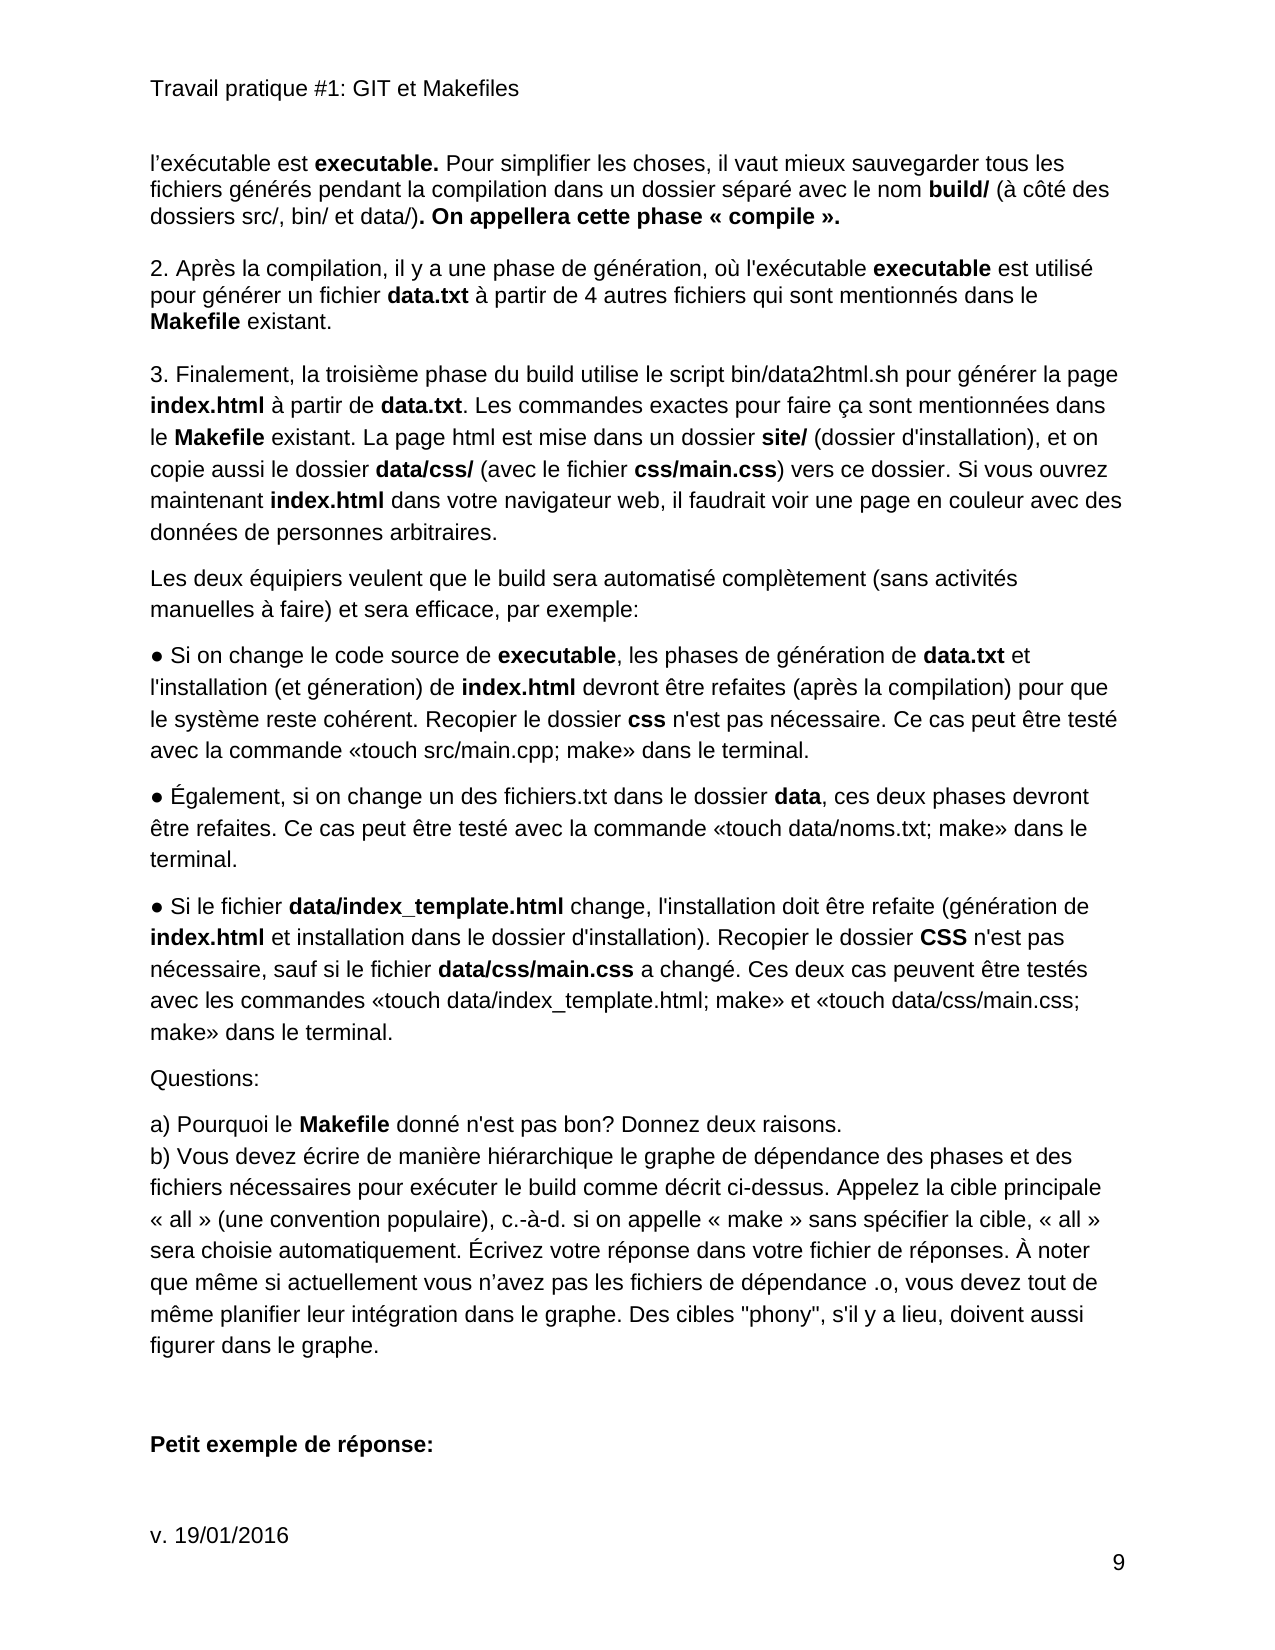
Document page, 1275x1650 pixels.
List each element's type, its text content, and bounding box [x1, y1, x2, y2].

text Petit exemple de réponse: [150, 1431, 1125, 1457]
text 3. Finalement, la troisième phase du build utilise le script bin/data2html.sh pour générer la page index.html à partir de data.txt. Les commandes exactes pour faire ça sont mentionnées dans le Makefile existant. La page html est mise dans un dossier site/ (dossier d'installation), et on copie aussi le dossier data/css/ (avec le fichier css/main.css) vers ce dossier. Si vous ouvrez maintenant index.html dans votre navigateur web, il faudrait voir une page en couleur avec des données de personnes arbitraires. [150, 361, 1125, 545]
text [150, 150, 1125, 229]
text ● Si le fichier data/index_template.html change, l'installation doit être refaite (génération de index.html et installation dans le dossier d'installation). Recopier le dossier CSS n'est pas nécessaire, sauf si le fichier data/css/main.css a changé. Ces deux cas peuvent être testés avec les commandes «touch data/index_template.html; make» et «touch data/css/main.css; make» dans le terminal. [150, 893, 1125, 1045]
text 2. Après la compilation, il y a une phase de génération, où l'exécutable executable est utilisé pour générer un fichier data.txt à partir de 4 autres fichiers qui sont mentionnés dans le Makefile existant. [150, 255, 1125, 334]
text ● Si on change le code source de executable, les phases de génération de data.txt et l'installation (et géneration) de index.html devront être refaites (après la compilation) pour que le système reste cohérent. Recopier le dossier css n'est pas nécessaire. Ce cas peut être testé avec la commande «touch src/main.cpp; make» dans le terminal. [150, 642, 1125, 763]
text a) Pourquoi le Makefile donné n'est pas bon? Donnez deux raisons. b) Vous devez écrire de manière hiérarchique le graphe de dépendance des phases et des fichiers nécessaires pour exécuter le build comme décrit ci-dessus. Appelez la cible principale « all » (une convention populaire), c.-à-d. si on appelle « make » sans spécifier la cible, « all » sera choisie automatiquement. Écrivez votre réponse dans votre fichier de réponses. À noter que même si actuellement vous n’avez pas les fichiers de dépendance .o, vous devez tout de même planifier leur intégration dans le graphe. Des cibles "phony", s'il y a lieu, doivent aussi figurer dans le graphe. [150, 1111, 1125, 1358]
text Questions: [150, 1065, 1125, 1091]
text Les deux équipiers veulent que le build sera automatisé complètement (sans activités manuelles à faire) et sera efficace, par exemple: [150, 565, 1125, 623]
text ● Également, si on change un des fichiers.txt dans le dossier data, ces deux phases devront être refaites. Ce cas peut être testé avec la commande «touch data/noms.txt; make» dans le terminal. [150, 783, 1125, 873]
